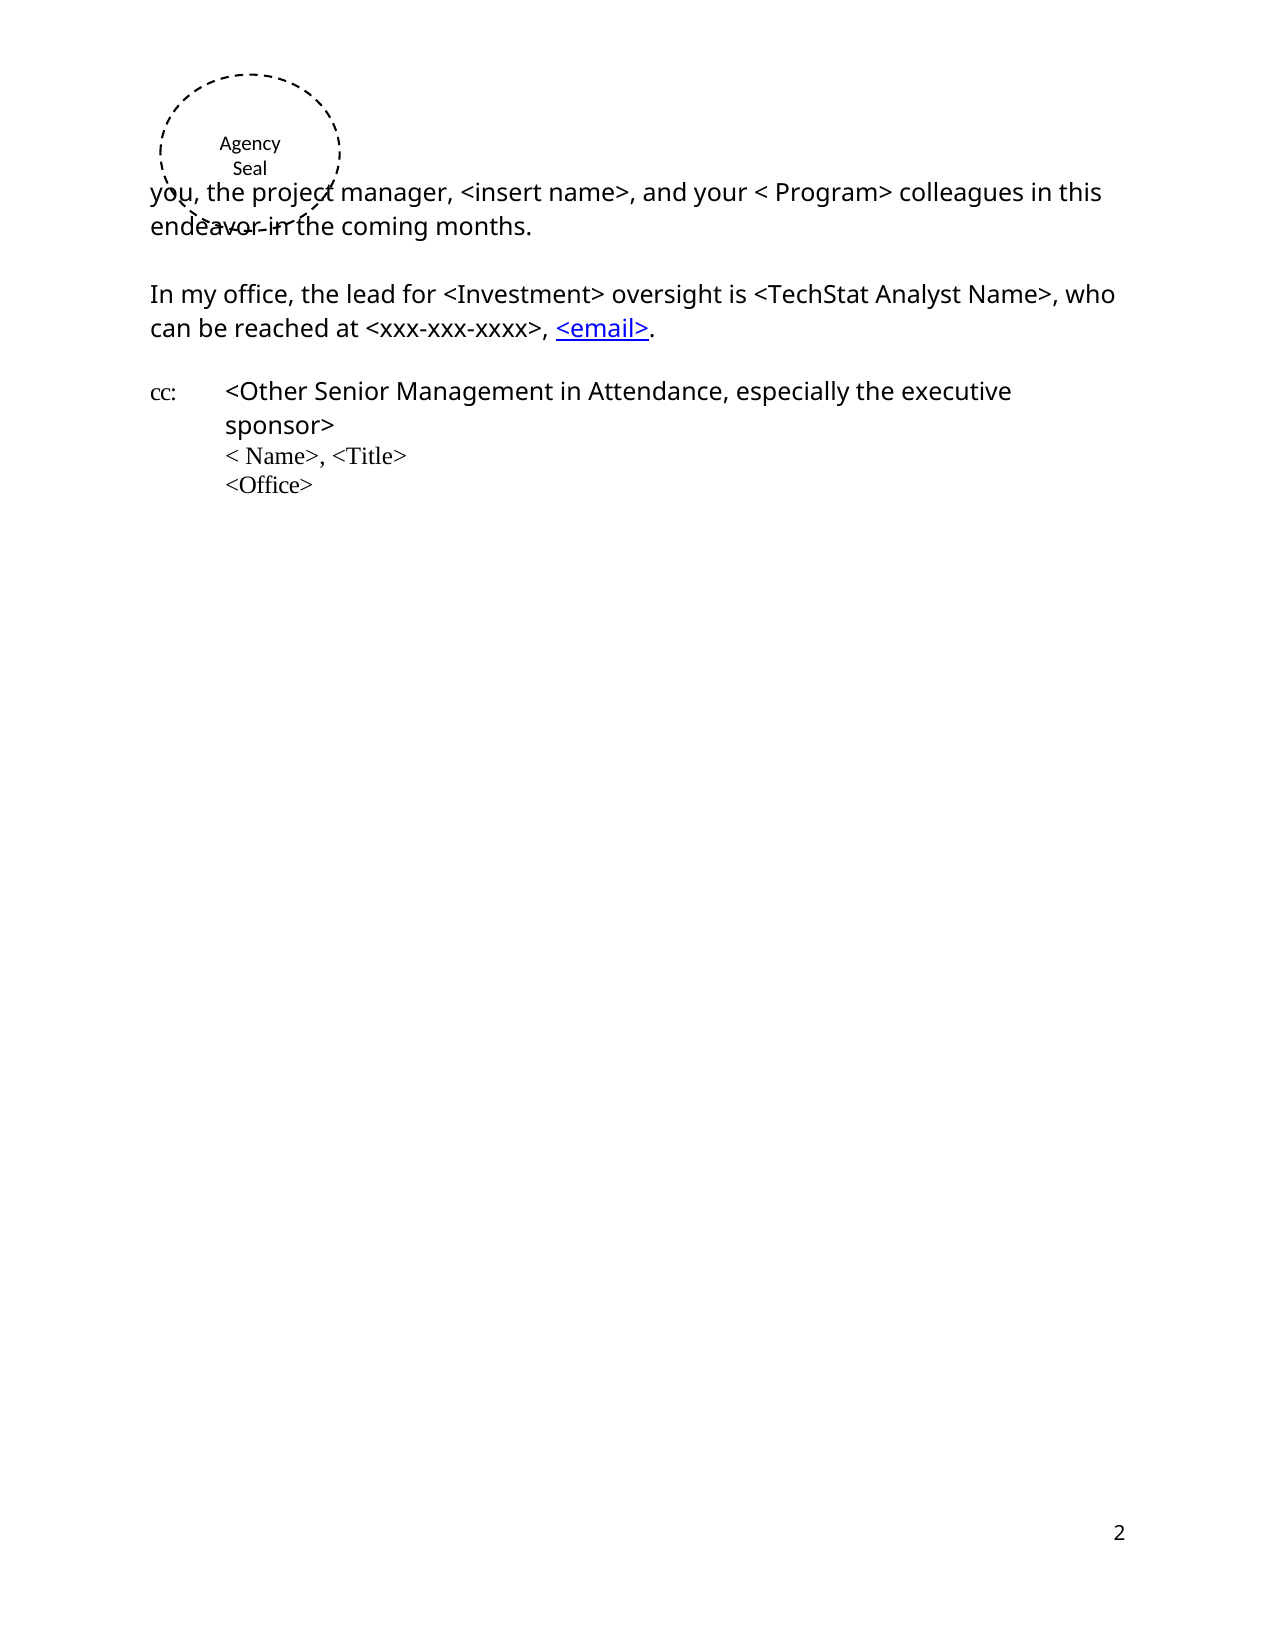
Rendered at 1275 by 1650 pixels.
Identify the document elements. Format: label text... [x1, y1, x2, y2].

text < Name>, <Title> [150, 441, 1125, 470]
text In my office, the lead for <Investment> oversight is <TechStat Analyst Name>, who can be reached at <xxx-xxx-xxxx>, <email>. [150, 276, 1125, 344]
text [150, 174, 1125, 242]
text cc: <Other Senior Management in Attendance, especially the executive sponsor> [150, 373, 1125, 441]
text <Office> [150, 470, 1125, 499]
